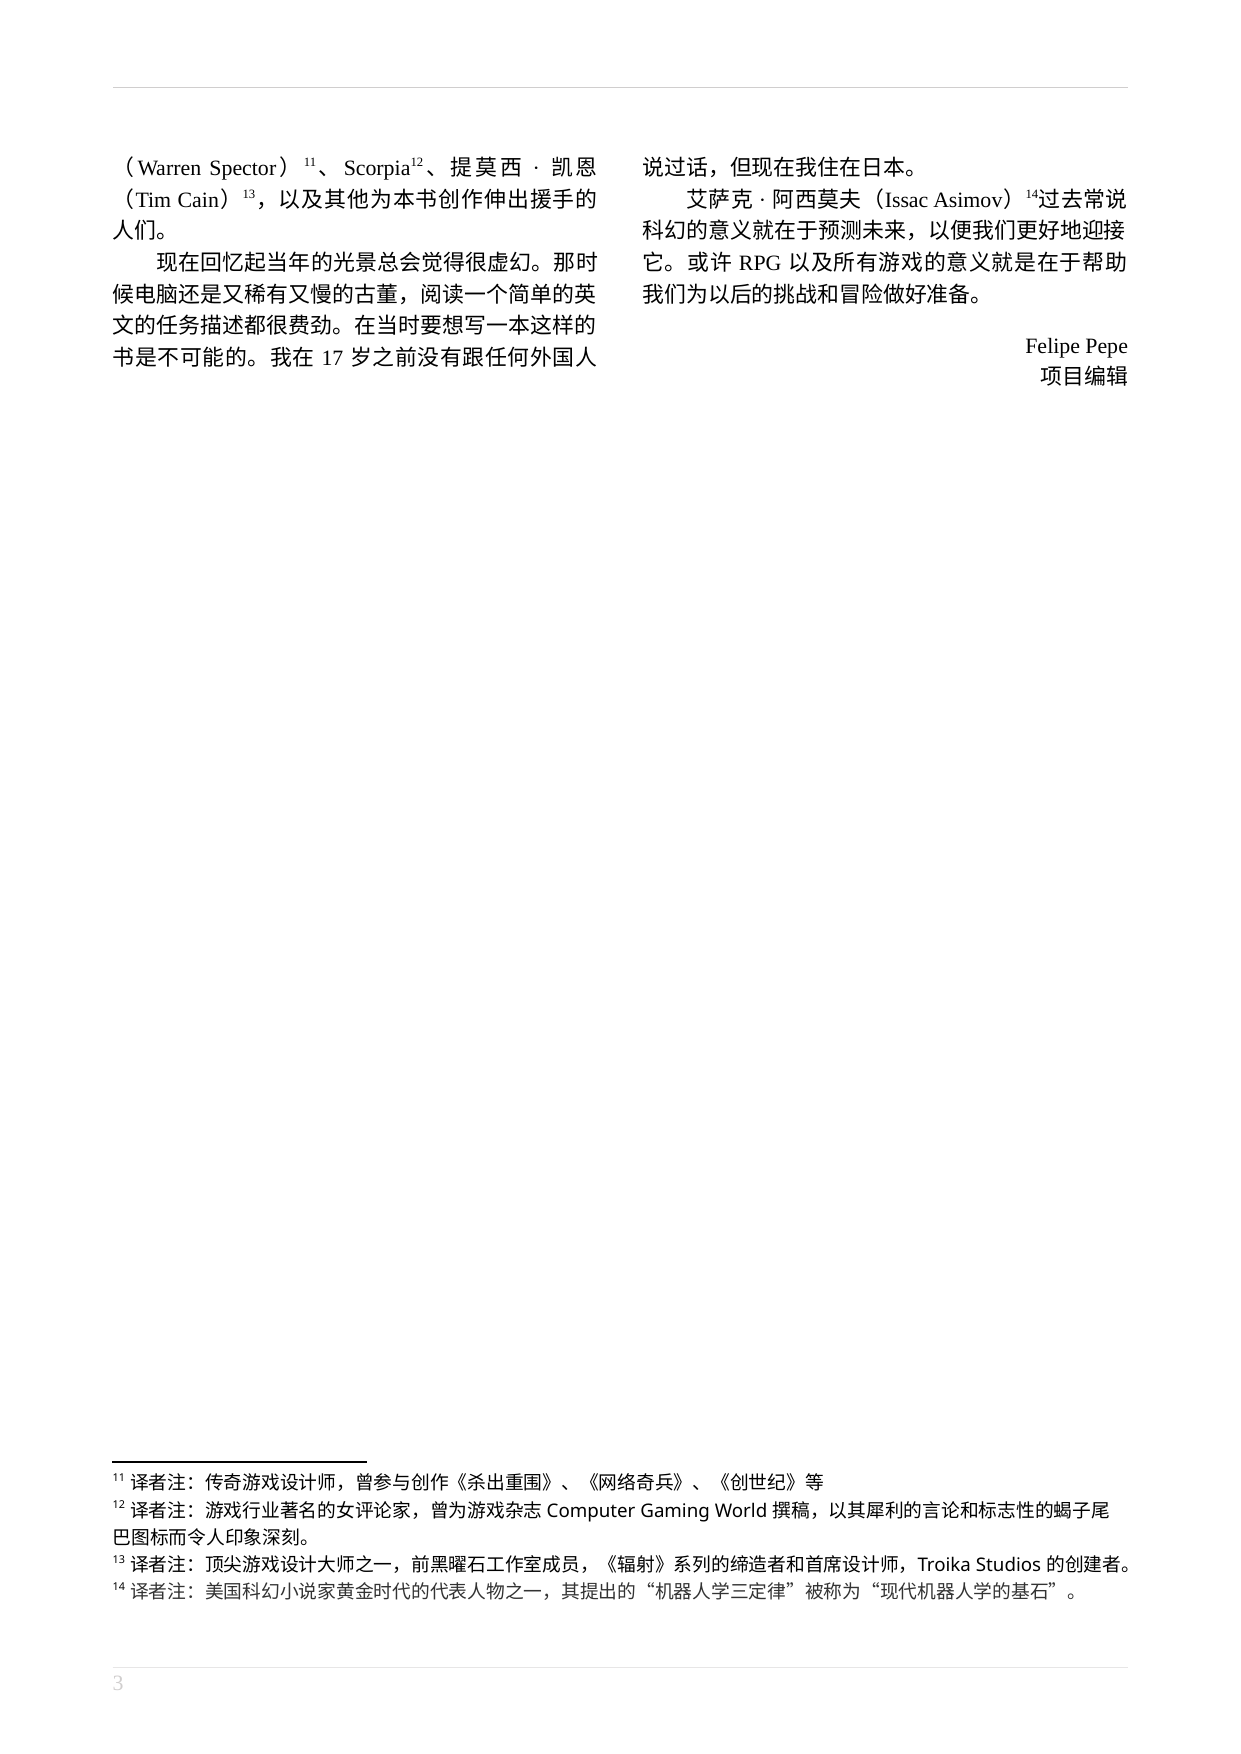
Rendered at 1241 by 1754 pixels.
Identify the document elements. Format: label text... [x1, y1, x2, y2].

text 现在回忆起当年的光景总会觉得很虚幻。那时候电脑还是又稀有又慢的古董，阅读一个简单的英文的任务描述都很费劲。在当时要想写一本这样的书是不可能的。我在 17 岁之前没有跟任何外国人说过话，但现在我住在日本。 [112, 245, 598, 372]
text Felipe Pepe [642, 333, 1128, 359]
text 艾萨克 · 阿西莫夫（Issac Asimov）过去常说科幻的意义就在于预测未来，以便我们更好地迎接它。或许 RPG 以及所有游戏的意义就是在于帮助我们为以后的挑战和冒险做好准备。 [642, 182, 1128, 308]
text 现在回忆起当年的光景总会觉得很虚幻。那时候电脑还是又稀有又慢的古董，阅读一个简单的英文的任务描述都很费劲。在当时要想写一本这样的书是不可能的。我在 17 岁之前没有跟任何外国人说过话，但现在我住在日本。 [642, 150, 1128, 182]
text 项目编辑 [642, 359, 1128, 390]
